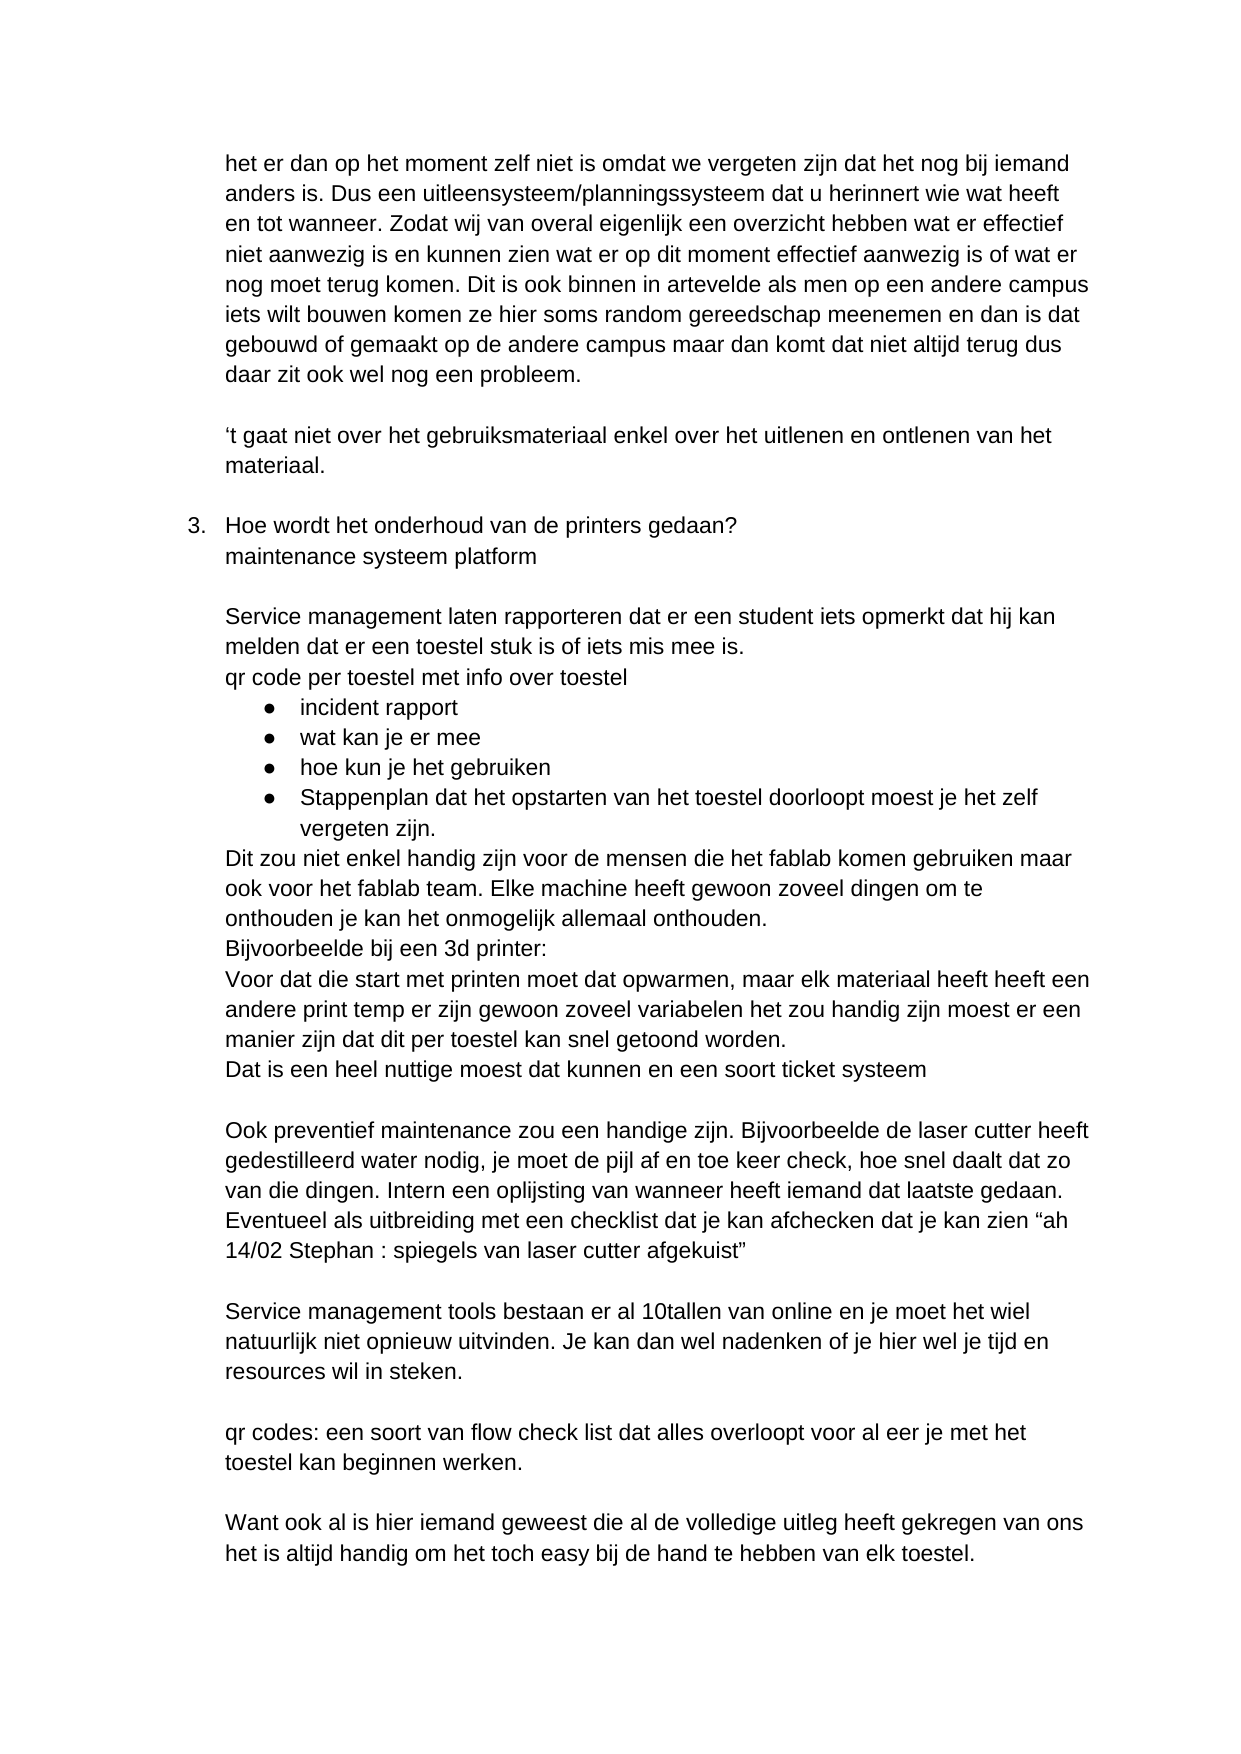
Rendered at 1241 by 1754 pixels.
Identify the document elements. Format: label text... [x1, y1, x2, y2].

text ‘t gaat niet over het gebruiksmateriaal enkel over het uitlenen en ontlenen van het materiaal. [225, 422, 1090, 478]
text Want ook al is hier iemand geweest die al de volledige uitleg heeft gekregen van ons het is altijd handig om het toch easy bij de hand te hebben van elk toestel. [225, 1509, 1090, 1566]
list hoe kun je het gebruiken [262, 754, 1090, 781]
text qr codes: een soort van flow check list dat alles overloopt voor al eer je met het toestel kan beginnen werken. [225, 1419, 1090, 1475]
text Service management laten rapporteren dat er een student iets opmerkt dat hij kan melden dat er een toestel stuk is of iets mis mee is. qr code per toestel met info over toestel [225, 603, 1090, 690]
text Dat is een heel nuttige moest dat kunnen en een soort ticket systeem [150, 1056, 1090, 1083]
list Stappenplan dat het opstarten van het toestel doorloopt moest je het zelf vergeten zijn. [262, 784, 1090, 841]
text Ook preventief maintenance zou een handige zijn. Bijvoorbeelde de laser cutter heeft gedestilleerd water nodig, je moet de pijl af en toe keer check, hoe snel daalt dat zo van die dingen. Intern een oplijsting van wanneer heeft iemand dat laatste gedaan. Eventueel als uitbreiding met een checklist dat je kan afchecken dat je kan zien “ah 14/02 Stephan : spiegels van laser cutter afgekuist” [225, 1117, 1090, 1264]
text Voor dat die start met printen moet dat opwarmen, maar elk materiaal heeft heeft een andere print temp er zijn gewoon zoveel variabelen het zou handig zijn moest er een manier zijn dat dit per toestel kan snel getoond worden. [225, 966, 1090, 1052]
list wat kan je er mee [262, 724, 1090, 750]
text Service management tools bestaan er al 10tallen van online en je moet het wiel natuurlijk niet opnieuw uitvinden. Je kan dan wel nadenken of je hier wel je tijd en resources wil in steken. [225, 1298, 1090, 1385]
text Bijvoorbeelde bij een 3d printer: [225, 935, 1090, 962]
text Dit zou niet enkel handig zijn voor de mensen die het fablab komen gebruiken maar ook voor het fablab team. Elke machine heeft gewoon zoveel dingen om te onthouden je kan het onmogelijk allemaal onthouden. [225, 845, 1090, 932]
list Hoe wordt het onderhoud van de printers gedaan? maintenance systeem platform [187, 512, 1090, 599]
list incident rapport [262, 694, 1090, 720]
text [225, 150, 1090, 388]
